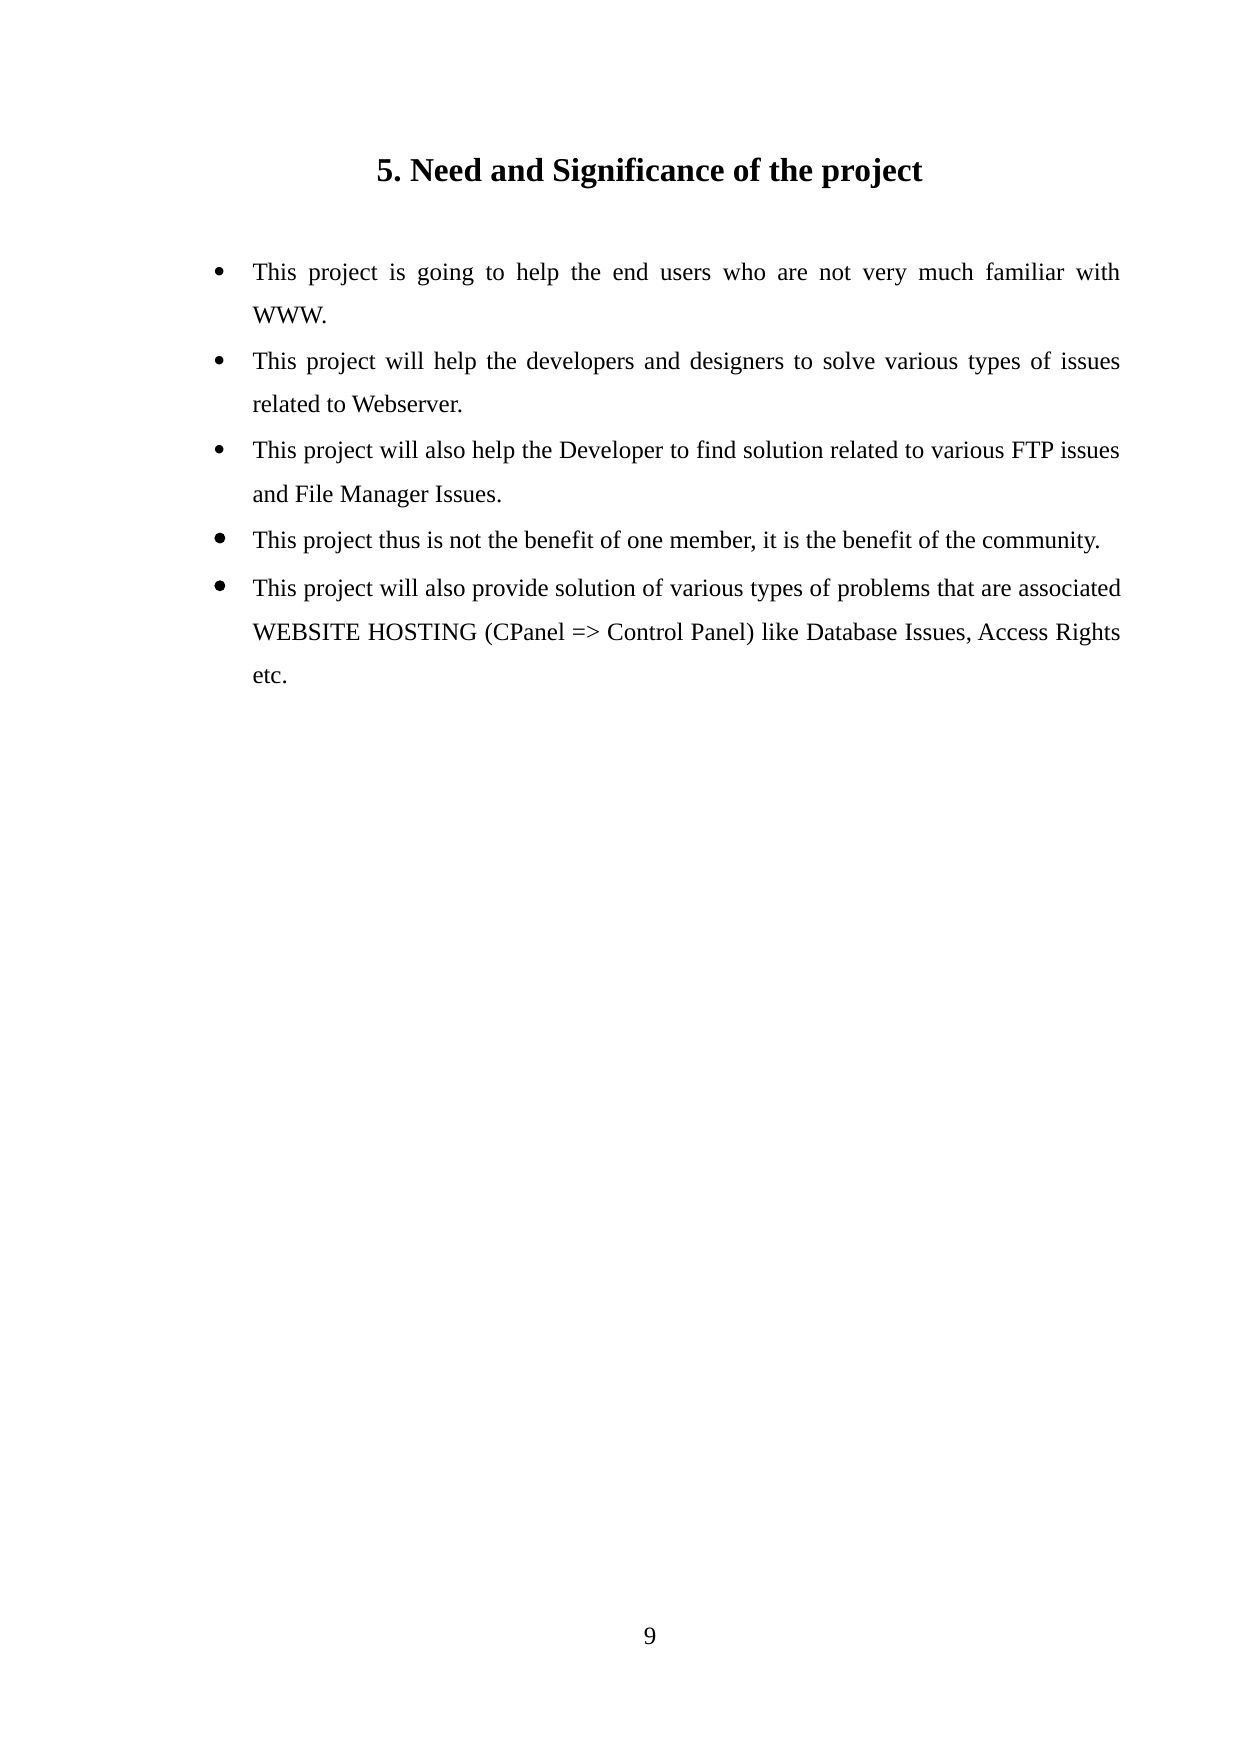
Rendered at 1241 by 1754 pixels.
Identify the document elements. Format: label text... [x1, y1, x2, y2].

list This project is going to help the end users who are not very much familiar with WWW. [215, 257, 1122, 329]
text 5. Need and Significance of the project [177, 150, 1122, 188]
list This project will also provide solution of various types of problems that are associated WEBSITE HOSTING (CPanel => Control Panel) like Database Issues, Access Rights etc. [215, 573, 1122, 688]
list This project will also help the Developer to find solution related to various FTP issues and File Manager Issues. [215, 436, 1122, 507]
list This project thus is not the benefit of one member, it is the benefit of the community. [215, 525, 1122, 555]
list This project will help the developers and designers to solve various types of issues related to Webserver. [215, 346, 1122, 418]
